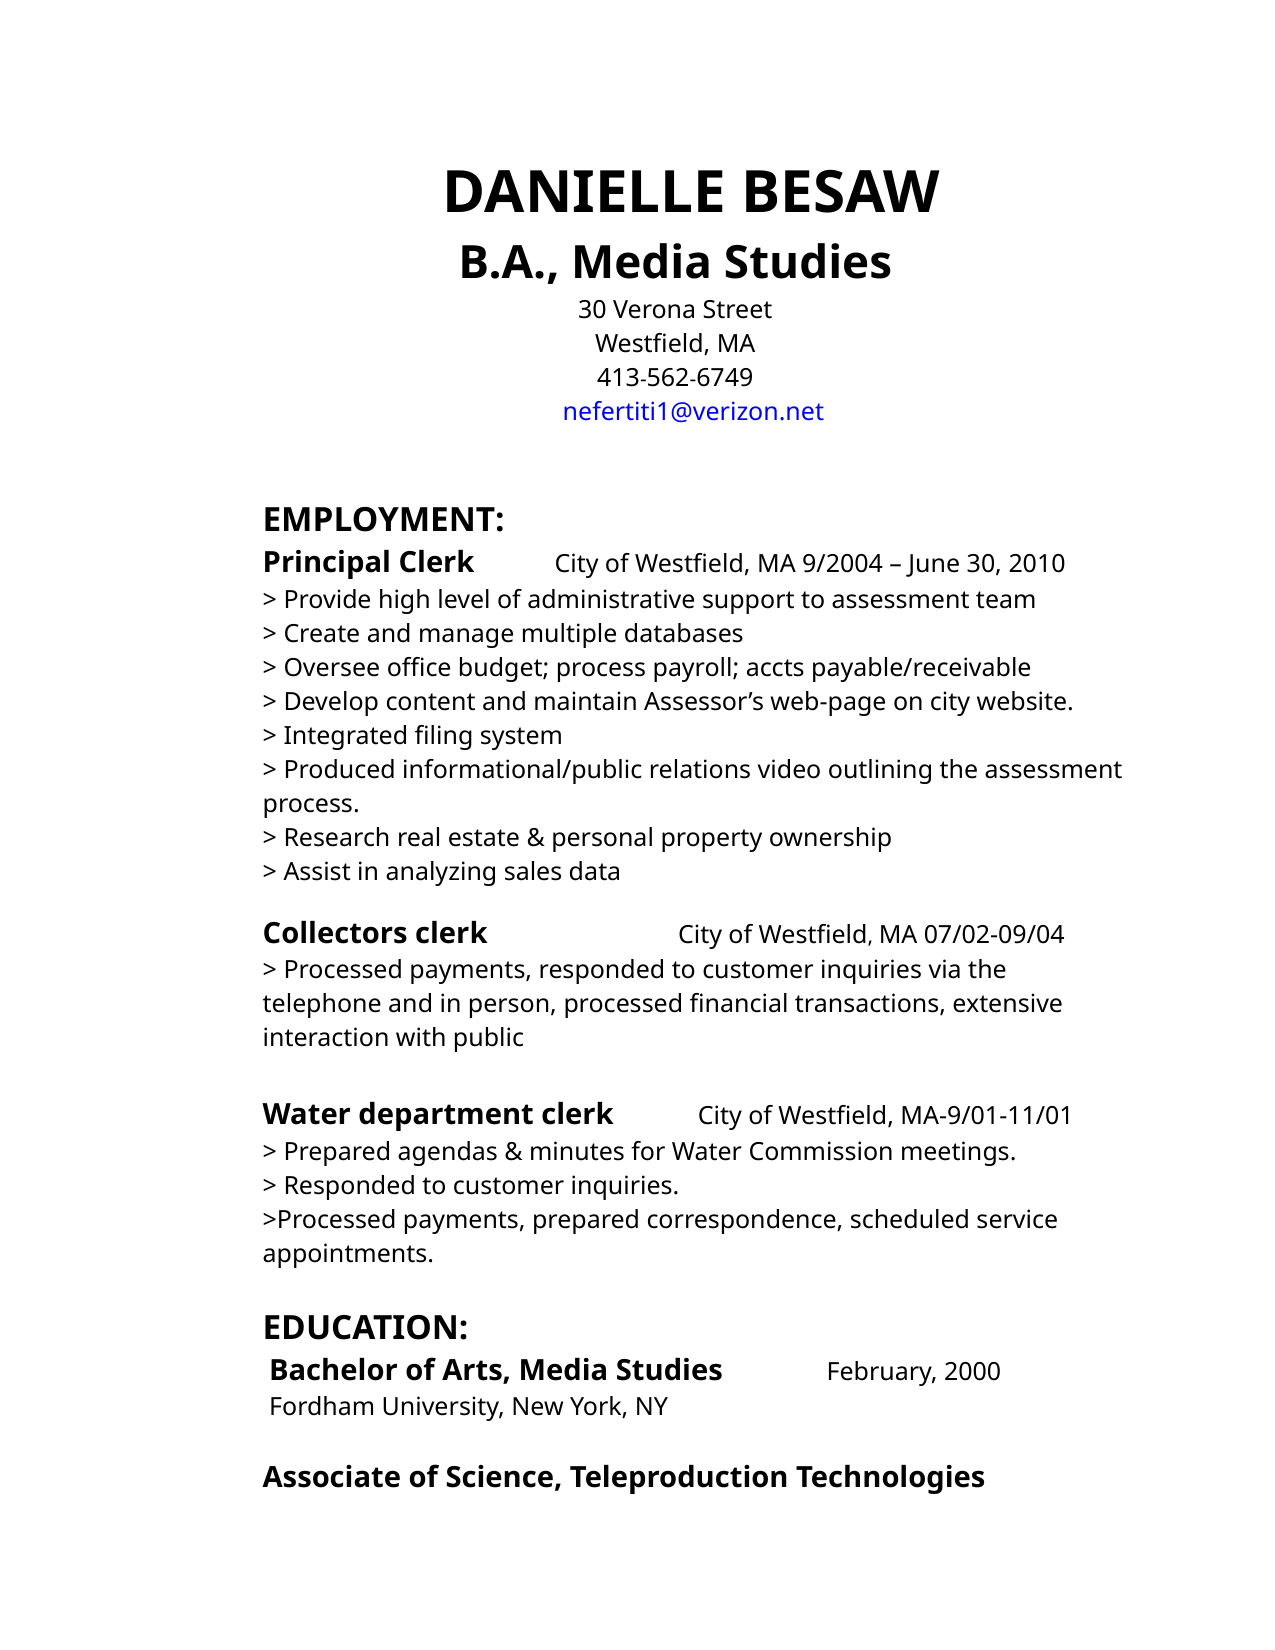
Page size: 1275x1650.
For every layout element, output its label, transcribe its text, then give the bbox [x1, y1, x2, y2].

text Westfield, MA [262, 326, 1087, 360]
text > Develop content and maintain Assessor’s web-page on city website. [262, 683, 1144, 718]
text 30 Verona Street [262, 292, 1087, 326]
text Water department clerk City of Westfield, MA-9/01-11/01 [262, 1093, 1087, 1133]
text > Processed payments, responded to customer inquiries via the telephone and in person, processed financial transactions, extensive interaction with public [262, 952, 1087, 1054]
text >Processed payments, prepared correspondence, scheduled service appointments. [262, 1201, 1087, 1269]
text > Responded to customer inquiries. [262, 1167, 1087, 1201]
text > Provide high level of administrative support to assessment team [262, 581, 1144, 615]
text > Integrated filing system [262, 718, 1144, 752]
text Collectors clerk City of Westfield, MA 07/02-09/04 [262, 912, 1144, 952]
text > Produced informational/public relations video outlining the assessment process. [262, 752, 1144, 820]
text > Research real estate & personal property ownership [262, 820, 1144, 854]
text > Prepared agendas & minutes for Water Commission meetings. [262, 1133, 1087, 1167]
text > Oversee office budget; process payroll; accts payable/receivable [262, 649, 1144, 683]
text B.A., Media Studies [262, 229, 1087, 292]
text > Create and manage multiple databases [262, 615, 1144, 649]
text EDUCATION: [262, 1303, 1087, 1349]
text > Assist in analyzing sales data [262, 854, 1144, 888]
text Associate of Science, Teleproduction Technologies [262, 1457, 1087, 1496]
text 413-562-6749 [262, 360, 1087, 394]
text Principal Clerk City of Westfield, MA 9/2004 – June 30, 2010 [262, 542, 1087, 581]
text DANIELLE BESAW [412, 150, 1087, 229]
text Bachelor of Arts, Media Studies February, 2000 [262, 1349, 1087, 1389]
text EMPLOYMENT: [262, 496, 1087, 542]
text nefertiti1@verizon.net [487, 394, 1087, 428]
text Fordham University, New York, NY [262, 1389, 1087, 1423]
